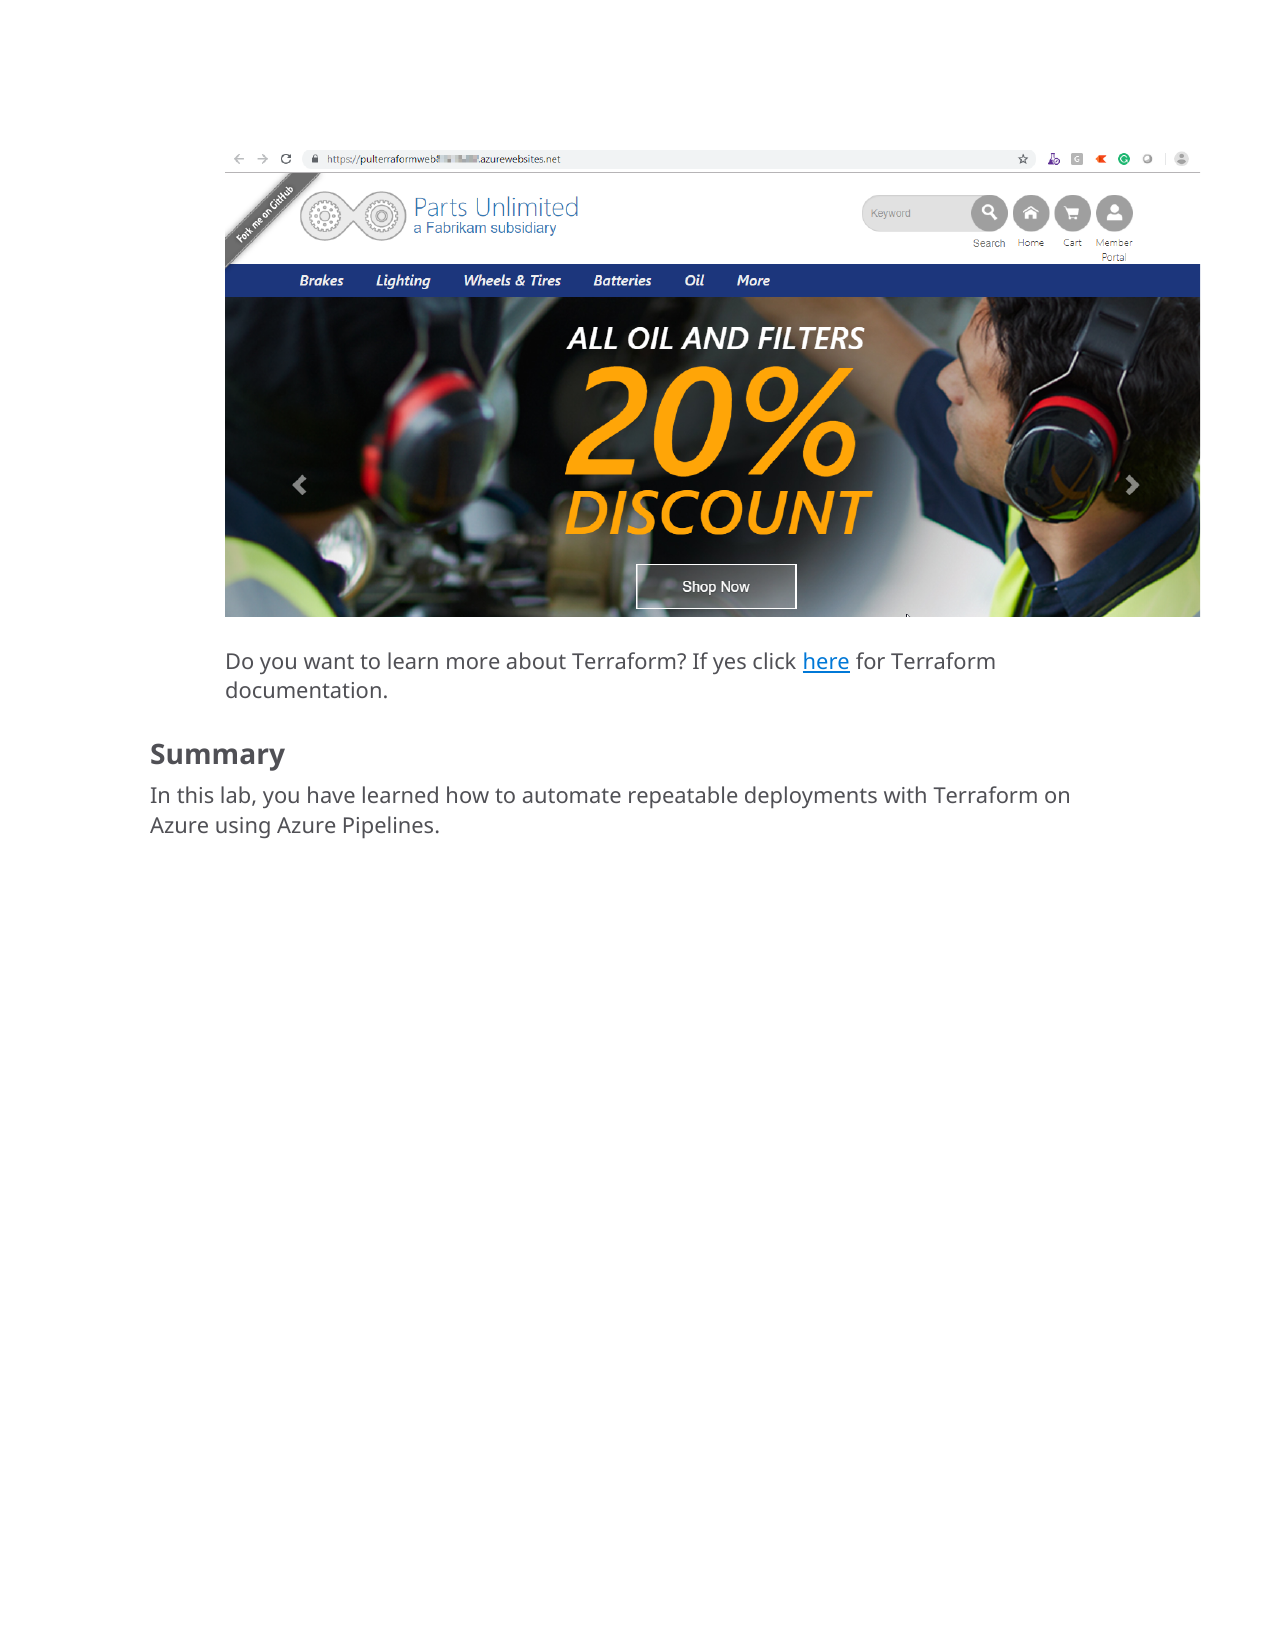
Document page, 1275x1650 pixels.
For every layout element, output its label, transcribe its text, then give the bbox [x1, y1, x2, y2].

text Summary [150, 734, 1125, 773]
picture [225, 150, 1200, 617]
text In this lab, you have learned how to automate repeatable deployments with Terraform on Azure using Azure Pipelines. [150, 781, 1125, 840]
text Do you want to learn more about Terraform? If yes click here for Terraform documentation. [225, 646, 1125, 705]
